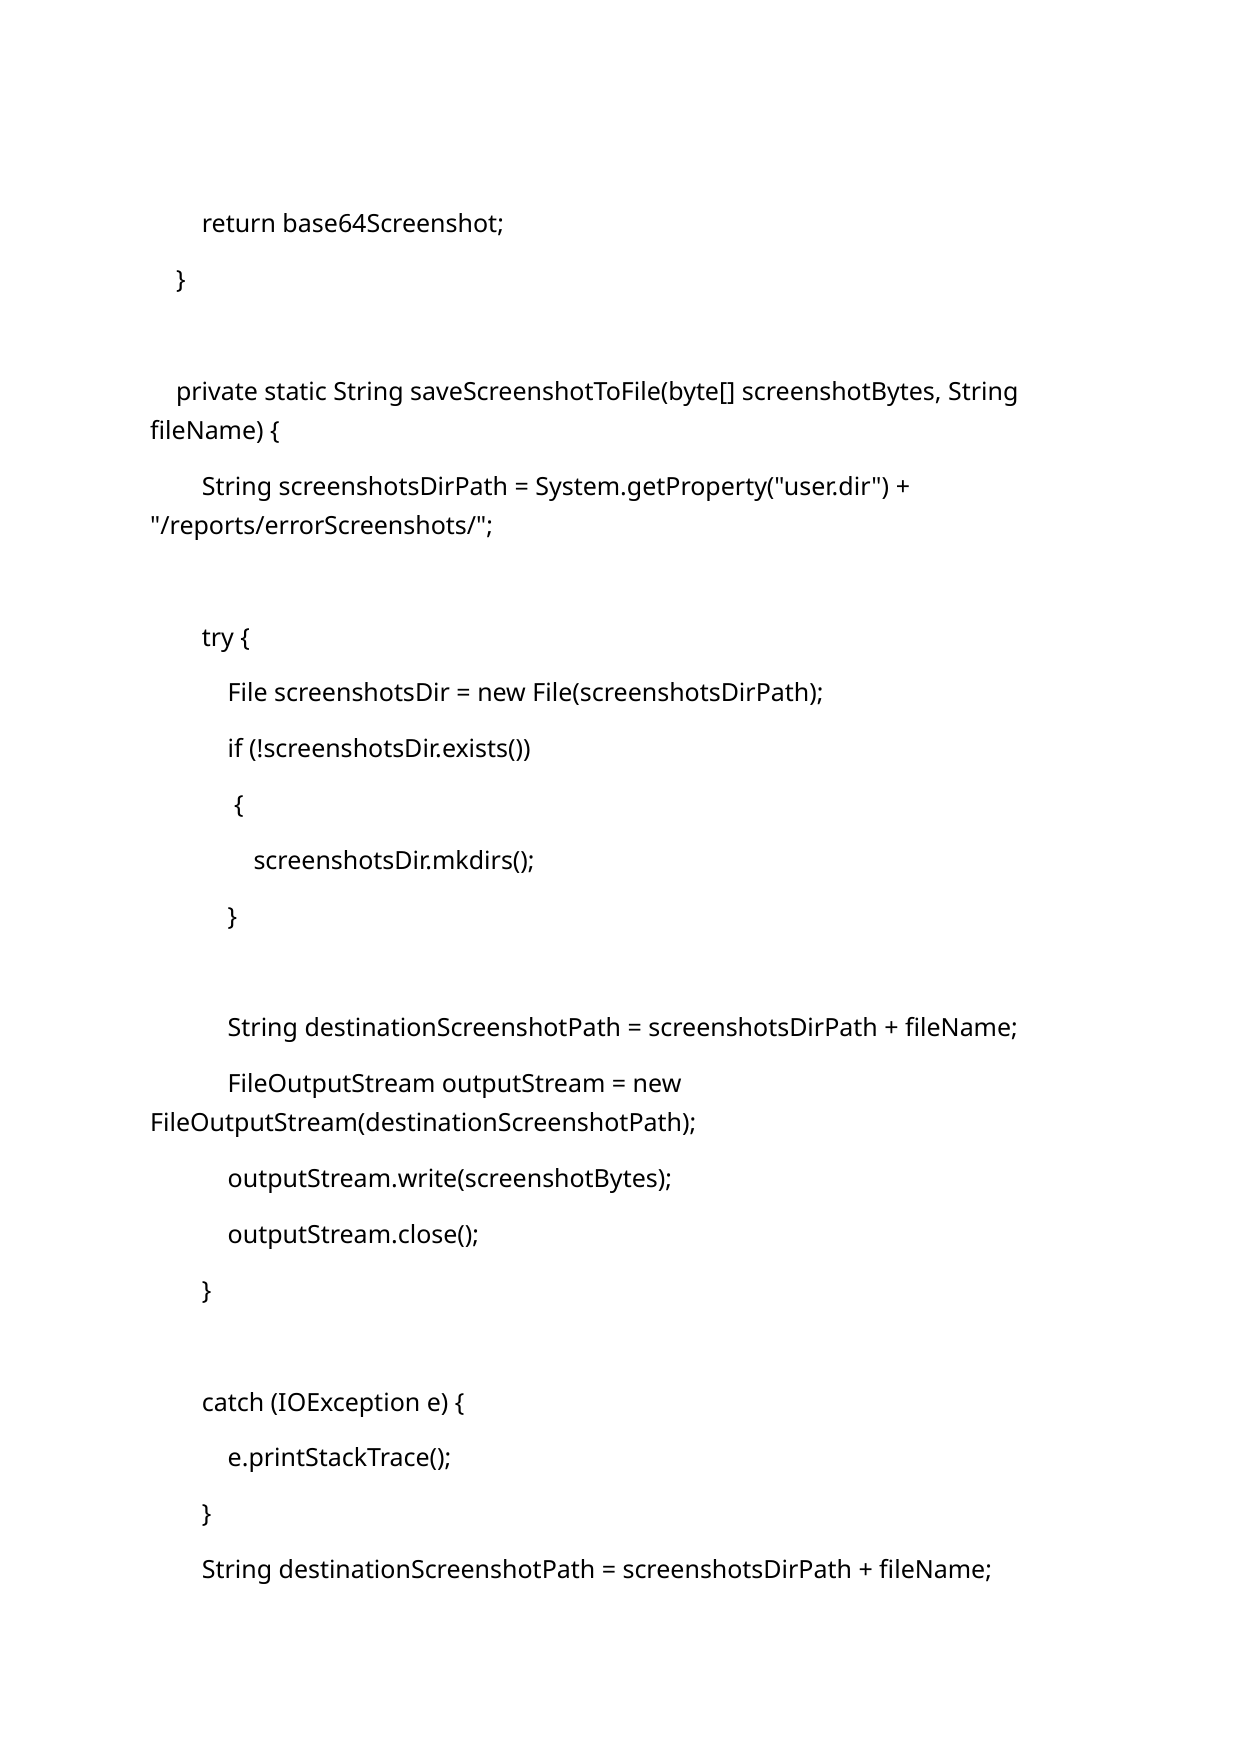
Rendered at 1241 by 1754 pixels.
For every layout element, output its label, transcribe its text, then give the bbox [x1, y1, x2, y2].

text e.printStackTrace(); [150, 1440, 1090, 1474]
text } [150, 262, 1090, 296]
text String destinationScreenshotPath = screenshotsDirPath + fileName; [150, 1552, 1090, 1586]
text String screenshotsDirPath = System.getProperty("user.dir") + "/reports/errorScreenshots/"; [150, 468, 1090, 542]
text { [150, 787, 1090, 821]
text private static String saveScreenshotToFile(byte[] screenshotBytes, String fileName) { [150, 373, 1090, 447]
text FileOutputStream outputStream = new FileOutputStream(destinationScreenshotPath); [150, 1066, 1090, 1139]
text if (!screenshotsDir.exists()) [150, 731, 1090, 765]
text return base64Screenshot; [150, 206, 1090, 240]
text screenshotsDir.mkdirs(); [150, 842, 1090, 877]
text outputStream.close(); [150, 1217, 1090, 1251]
text } [150, 898, 1090, 932]
text outputStream.write(screenshotBytes); [150, 1161, 1090, 1195]
text catch (IOException e) { [150, 1384, 1090, 1418]
text } [150, 1272, 1090, 1307]
text } [150, 1496, 1090, 1530]
text File screenshotsDir = new File(screenshotsDirPath); [150, 675, 1090, 709]
text try { [150, 619, 1090, 653]
text String destinationScreenshotPath = screenshotsDirPath + fileName; [150, 1010, 1090, 1044]
